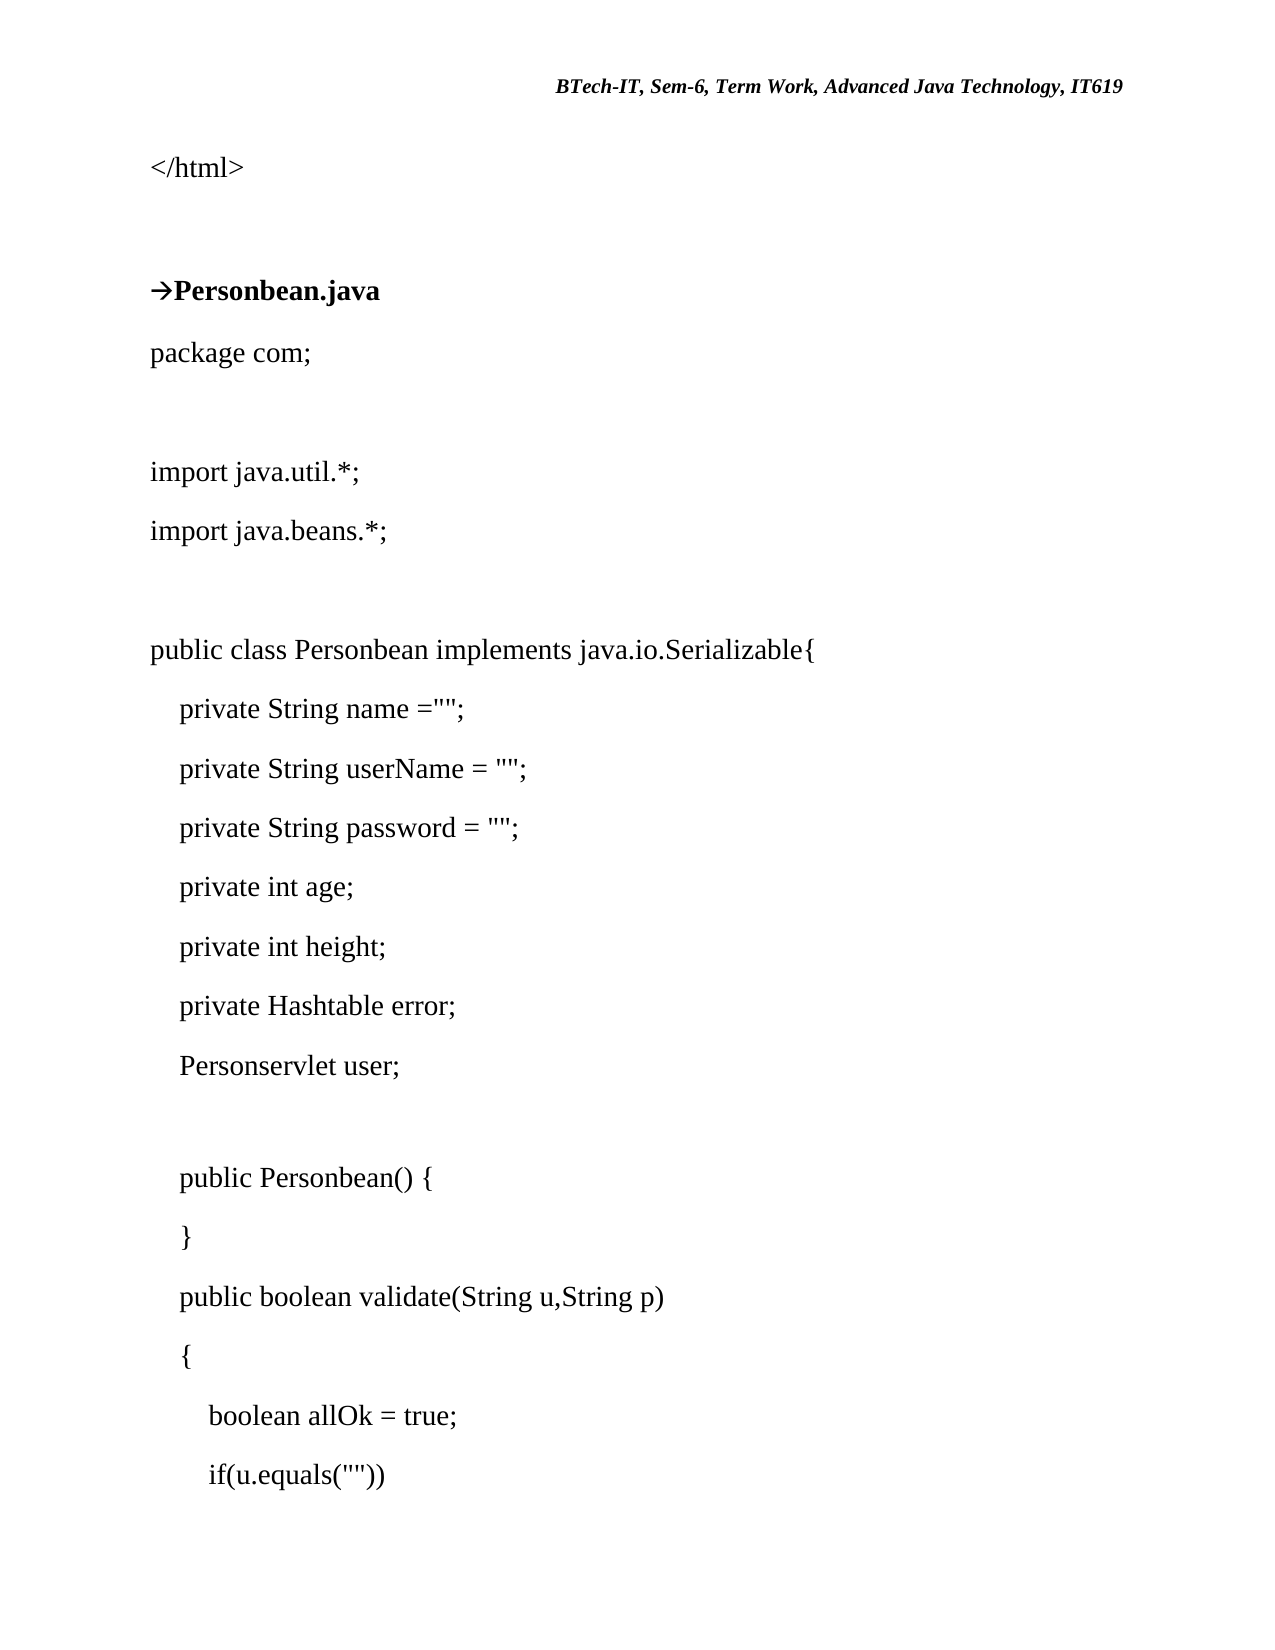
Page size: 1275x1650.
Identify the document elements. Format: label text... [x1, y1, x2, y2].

text import java.util.*; [150, 454, 1125, 487]
text { [150, 1338, 1125, 1372]
text private String name =""; [150, 691, 1125, 725]
text private String userName = ""; [150, 751, 1125, 784]
text public boolean validate(String u,String p) [150, 1279, 1125, 1312]
text Personservlet user; [150, 1048, 1125, 1081]
text 🡪Personbean.java [150, 269, 1125, 308]
text if(u.equals("")) [150, 1457, 1125, 1491]
text import java.beans.*; [150, 513, 1125, 547]
text package com; [150, 335, 1125, 369]
text boolean allOk = true; [150, 1398, 1125, 1431]
text public class Personbean implements java.io.Serializable{ [150, 632, 1125, 666]
text public Personbean() { [150, 1160, 1125, 1194]
text private int height; [150, 929, 1125, 962]
text private String password = ""; [150, 810, 1125, 844]
text } [150, 1219, 1125, 1253]
text </html> [150, 150, 1125, 183]
text private int age; [150, 869, 1125, 903]
text private Hashtable error; [150, 988, 1125, 1022]
